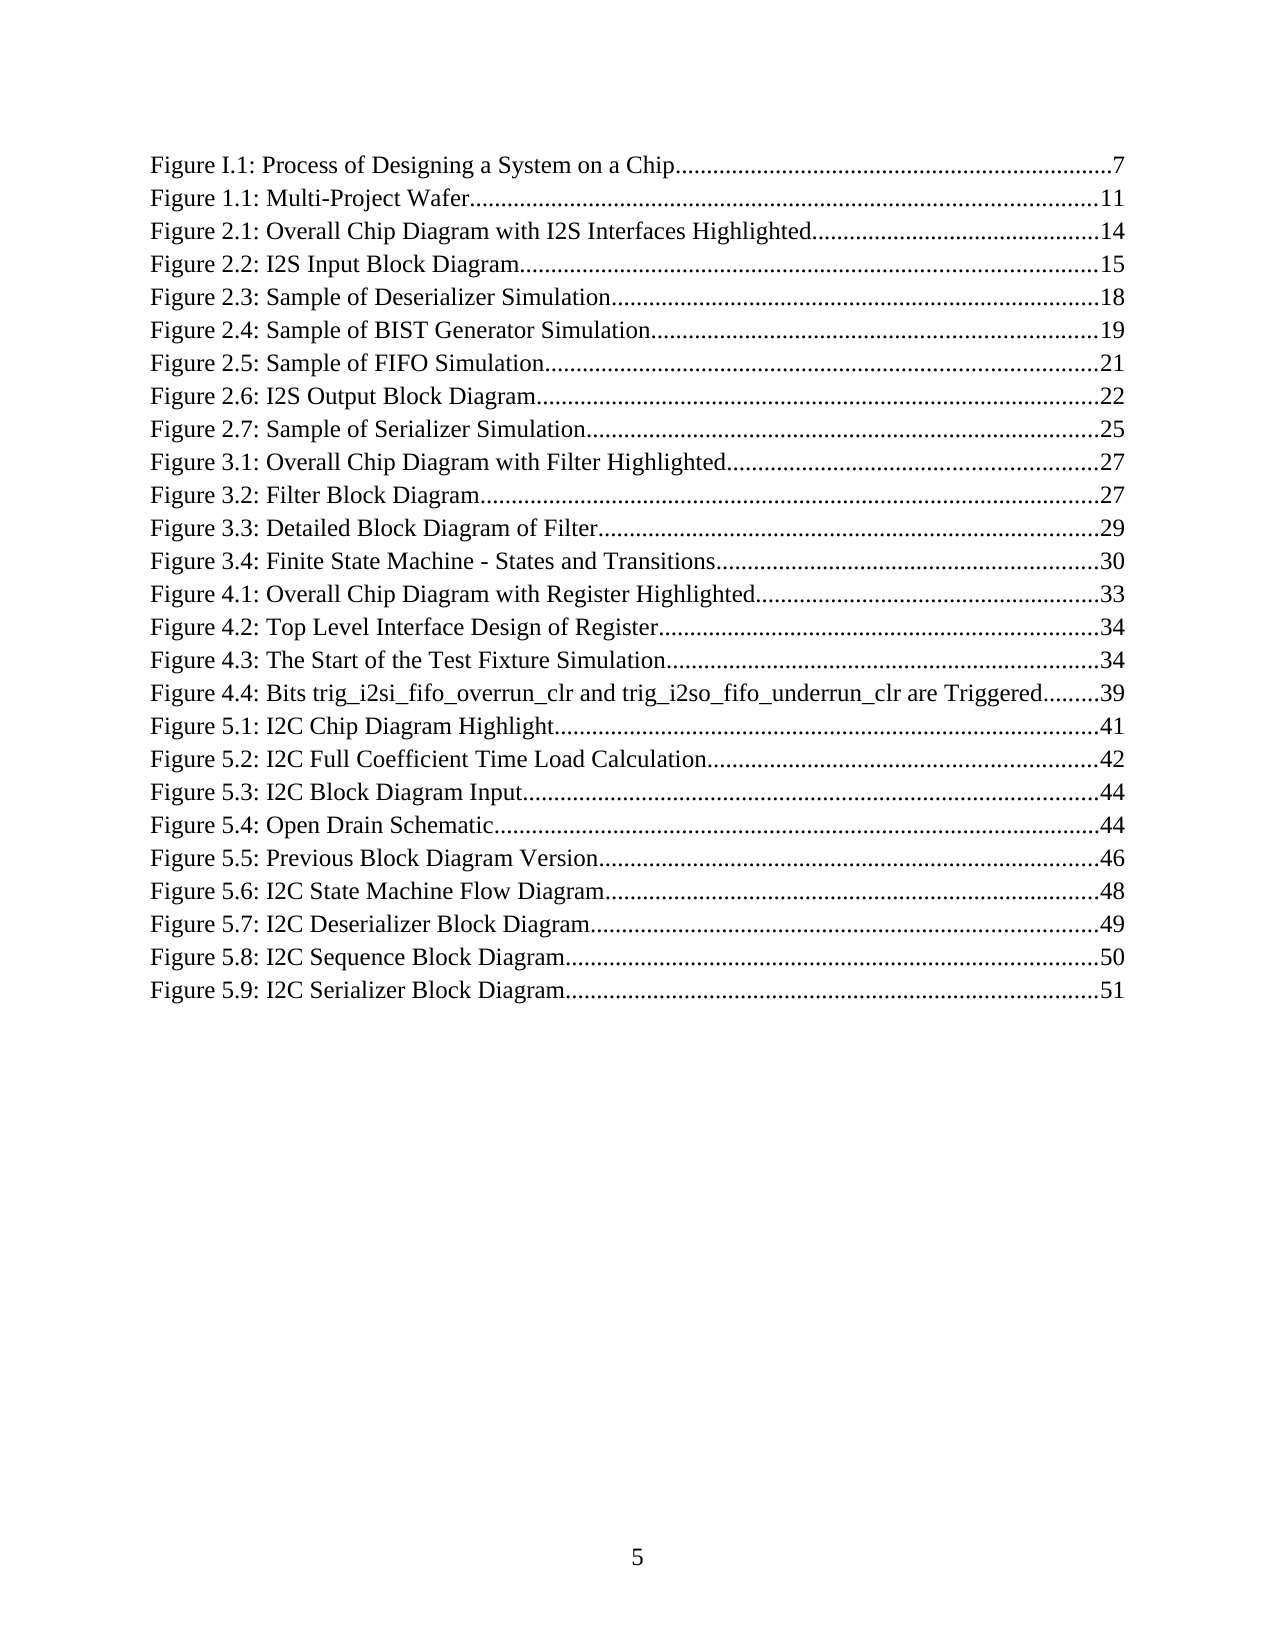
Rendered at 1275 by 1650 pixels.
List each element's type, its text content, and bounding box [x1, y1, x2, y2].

text Figure 5.1: I2C Chip Diagram Highlight 41 [150, 711, 1125, 740]
text Figure 2.7: Sample of Serializer Simulation 25 [150, 414, 1125, 443]
text Figure I.1: Process of Designing a System on a Chip 7 [150, 150, 1125, 179]
text Figure 3.2: Filter Block Diagram 27 [150, 480, 1125, 509]
text Figure 2.6: I2S Output Block Diagram 22 [150, 381, 1125, 410]
text Figure 2.3: Sample of Deserializer Simulation 18 [150, 282, 1125, 311]
text Figure 4.3: The Start of the Test Fixture Simulation 34 [150, 645, 1125, 674]
text Figure 4.4: Bits trig_i2si_fifo_overrun_clr and trig_i2so_fifo_underrun_clr are Triggered 39 [150, 678, 1125, 707]
text Figure 3.1: Overall Chip Diagram with Filter Highlighted 27 [150, 447, 1125, 476]
text Figure 4.1: Overall Chip Diagram with Register Highlighted 33 [150, 579, 1125, 608]
text Figure 5.7: I2C Deserializer Block Diagram 49 [150, 909, 1125, 938]
text Figure 2.4: Sample of BIST Generator Simulation 19 [150, 315, 1125, 344]
text Figure 1.1: Multi-Project Wafer 11 [150, 183, 1125, 212]
text Figure 3.3: Detailed Block Diagram of Filter 29 [150, 513, 1125, 542]
text Figure 4.2: Top Level Interface Design of Register 34 [150, 612, 1125, 641]
text Figure 5.5: Previous Block Diagram Version 46 [150, 843, 1125, 872]
text Figure 5.4: Open Drain Schematic 44 [150, 810, 1125, 839]
text Figure 5.9: I2C Serializer Block Diagram 51 [150, 976, 1125, 1004]
text Figure 5.2: I2C Full Coefficient Time Load Calculation 42 [150, 744, 1125, 773]
text Figure 3.4: Finite State Machine - States and Transitions 30 [150, 546, 1125, 575]
text Figure 5.8: I2C Sequence Block Diagram 50 [150, 942, 1125, 971]
text Figure 5.3: I2C Block Diagram Input 44 [150, 777, 1125, 806]
text Figure 2.2: I2S Input Block Diagram 15 [150, 249, 1125, 278]
text Figure 2.1: Overall Chip Diagram with I2S Interfaces Highlighted 14 [150, 216, 1125, 245]
text Figure 2.5: Sample of FIFO Simulation 21 [150, 348, 1125, 377]
text Figure 5.6: I2C State Machine Flow Diagram 48 [150, 876, 1125, 905]
